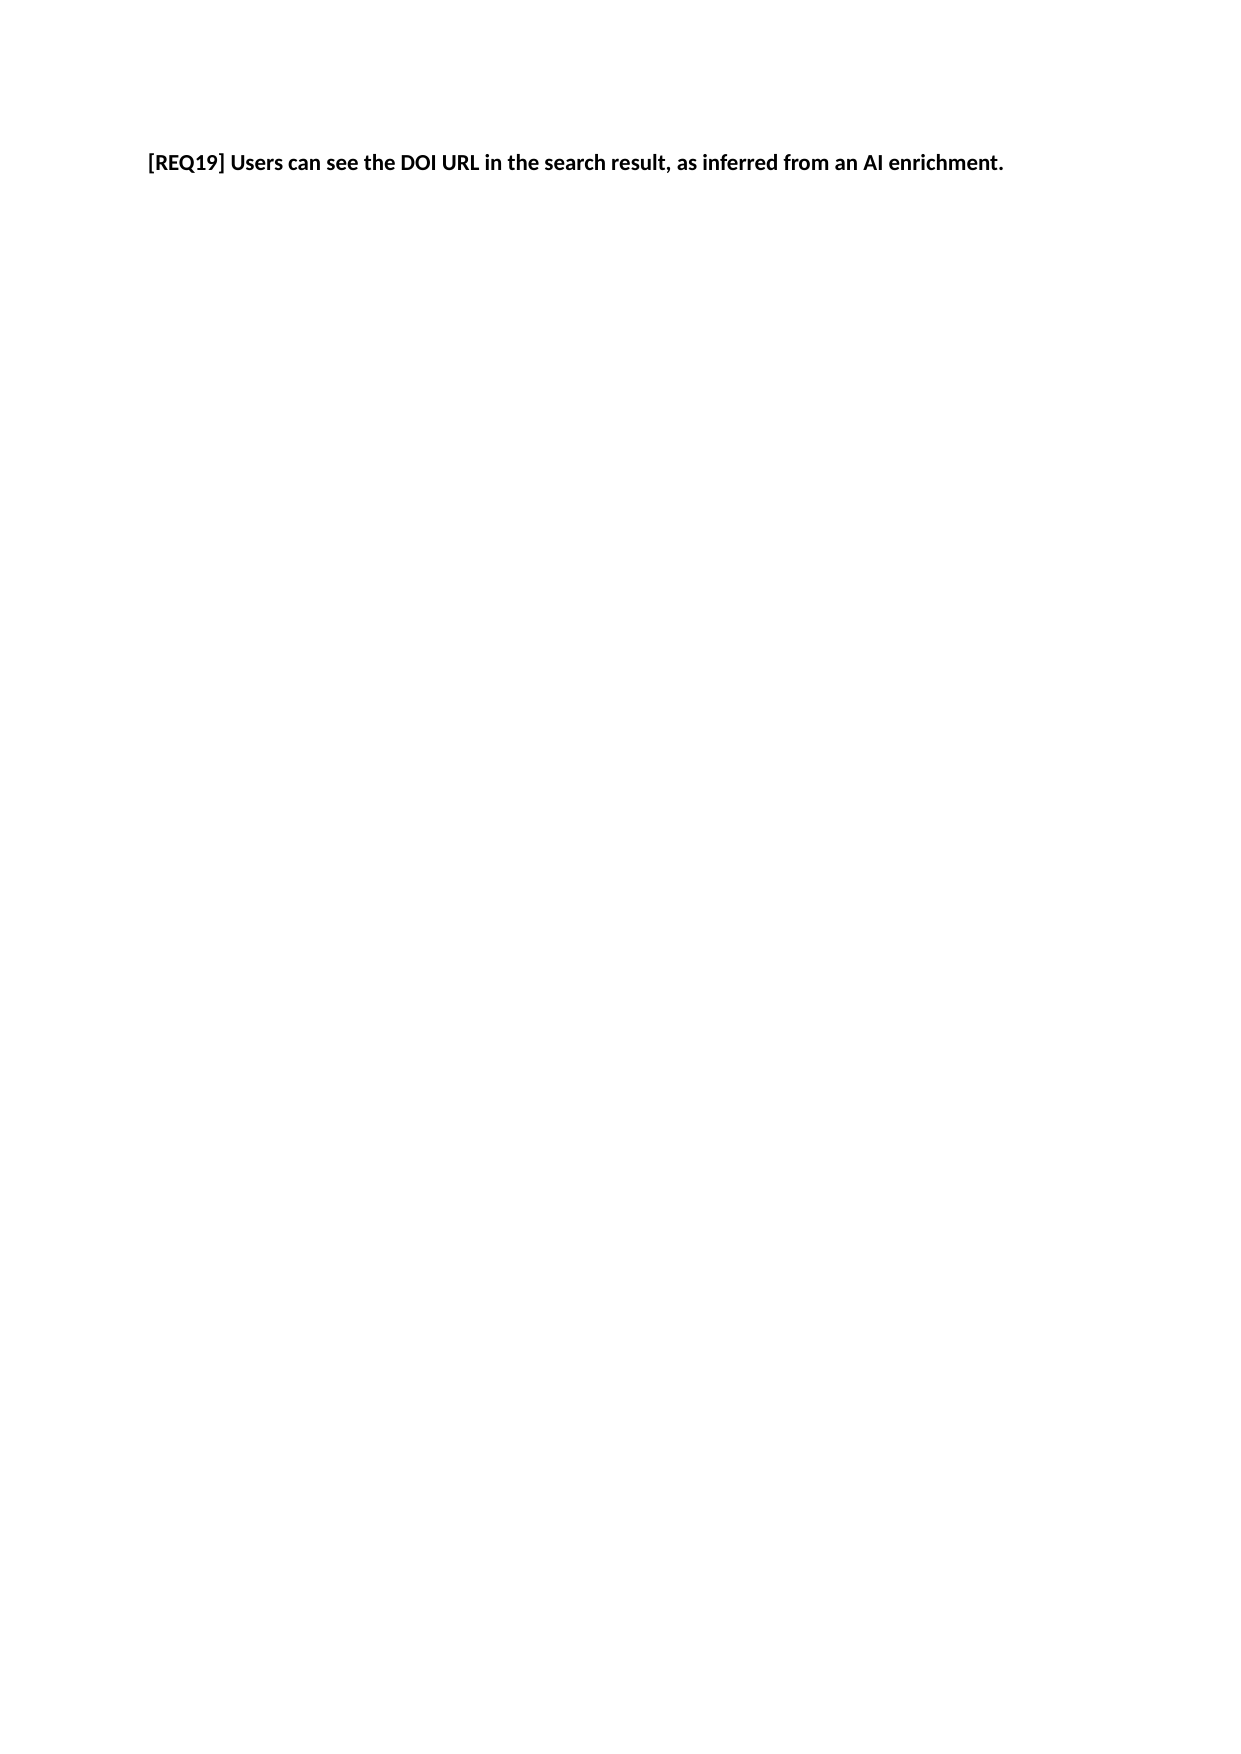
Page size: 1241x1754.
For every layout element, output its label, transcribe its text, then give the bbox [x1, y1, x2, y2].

text [REQ19] Users can see the DOI URL in the search result, as inferred from an AI enrichment. [148, 148, 1093, 176]
